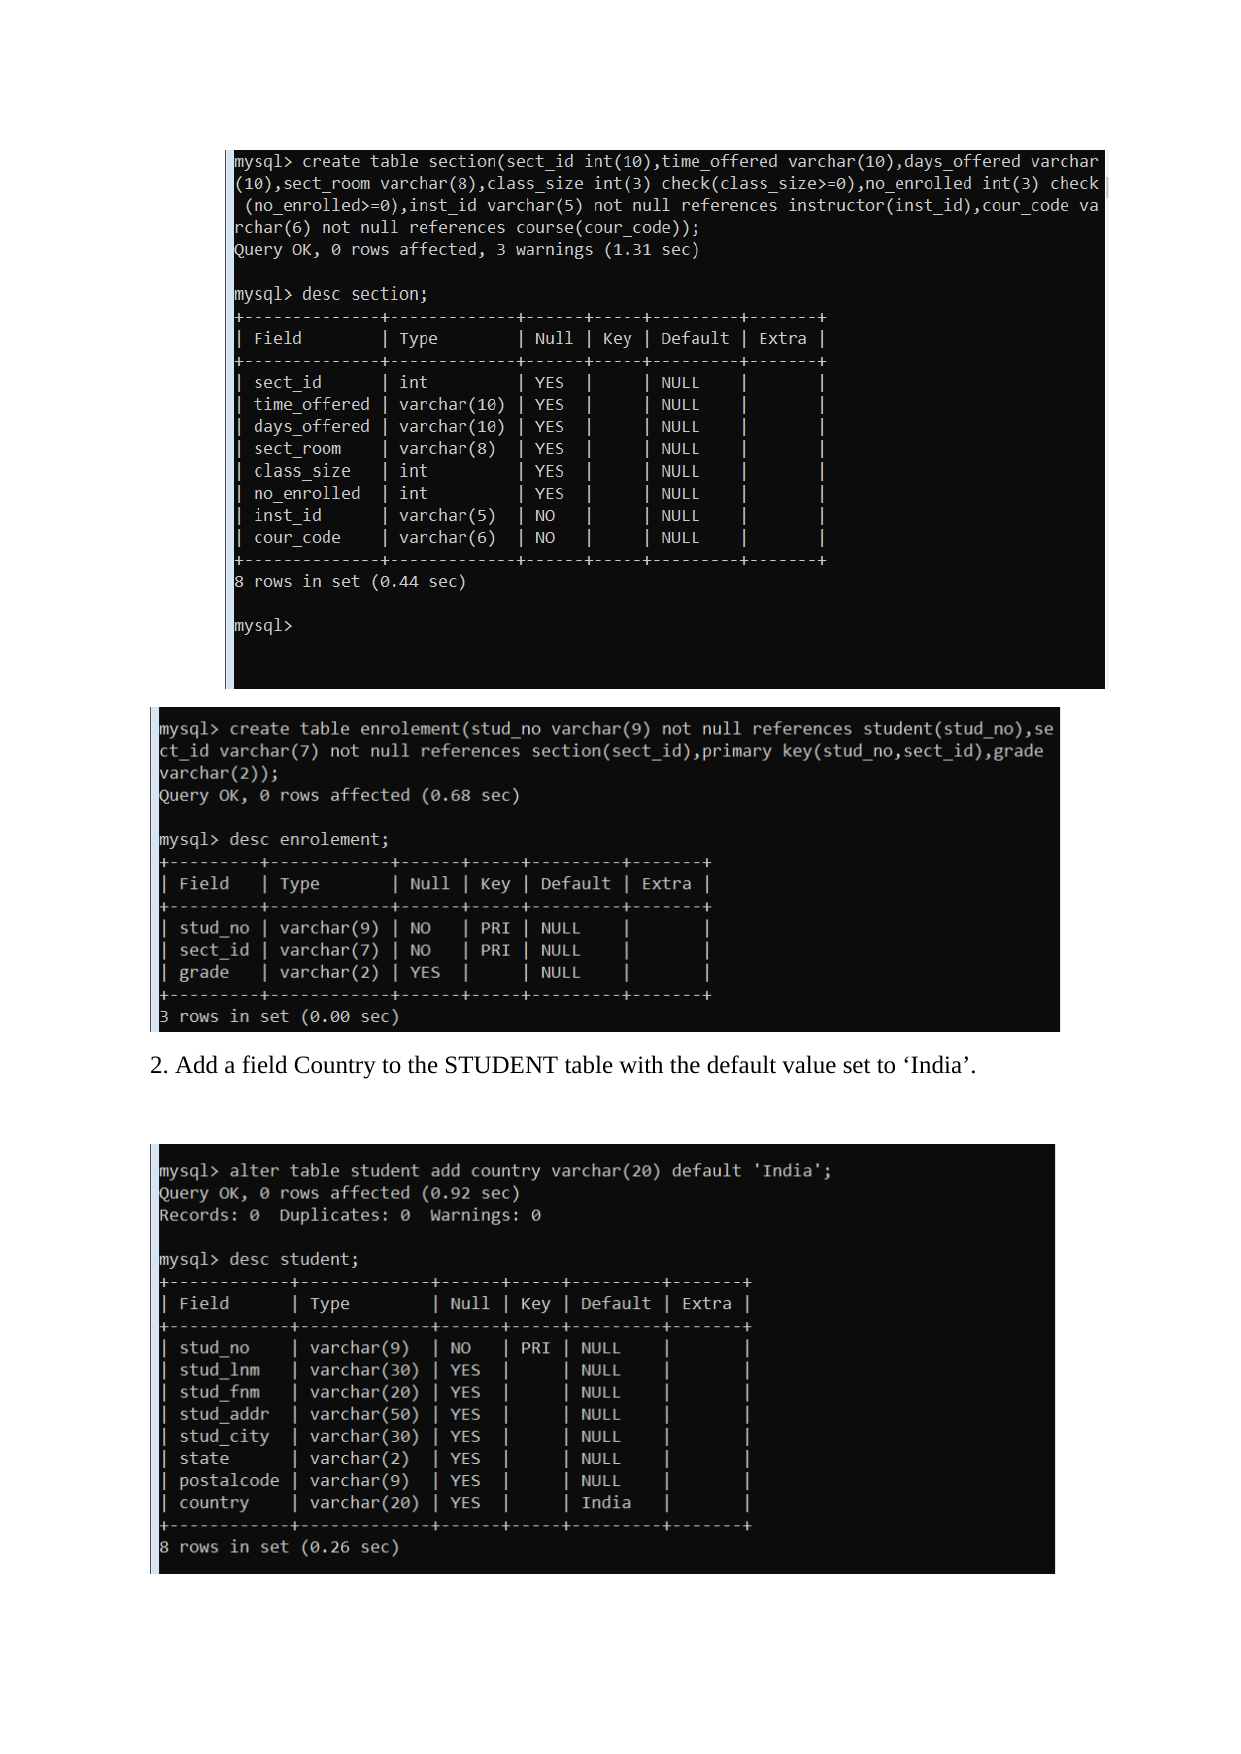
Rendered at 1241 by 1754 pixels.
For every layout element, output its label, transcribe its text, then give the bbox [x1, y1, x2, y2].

text 2. Add a field Country to the STUDENT table with the default value set to ‘India’. [150, 1050, 1090, 1079]
